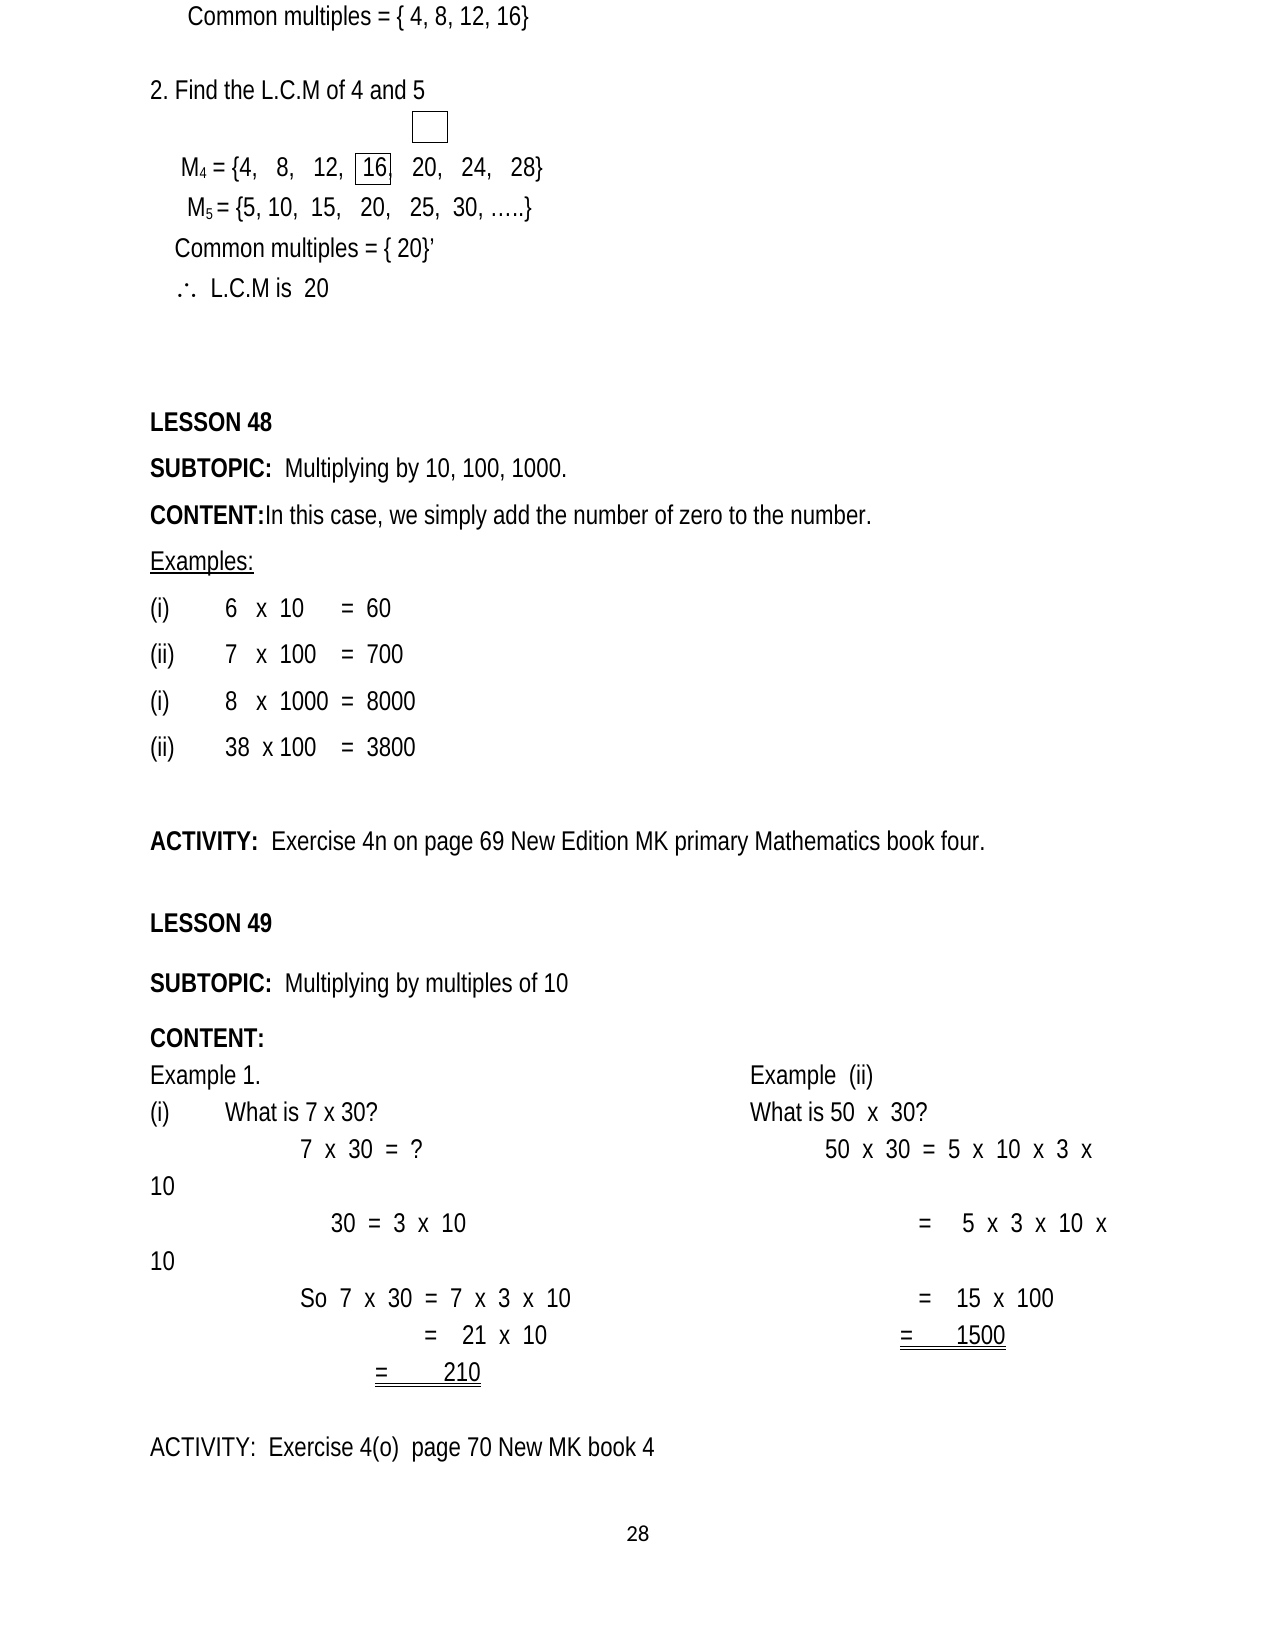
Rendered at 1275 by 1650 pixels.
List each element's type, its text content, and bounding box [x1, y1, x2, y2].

text 30 = 3 x 10 = 5 x 3 x 10 x 10 [150, 1208, 1125, 1276]
text CONTENT:In this case, we simply add the number of zero to the number. [150, 499, 1125, 530]
text LESSON 48 [150, 406, 1125, 437]
text SUBTOPIC: Multiplying by multiples of 10 [150, 967, 1125, 998]
text Common multiples = { 4, 8, 12, 16} [150, 0, 1125, 31]
text = 21 x 10 = 1500 [150, 1319, 1125, 1350]
text (ii) 7 x 100 = 700 [150, 638, 1125, 669]
text LESSON 49 [150, 907, 1125, 938]
text (i) 6 x 10 = 60 [150, 592, 1125, 623]
text (i) What is 7 x 30? What is 50 x 30? [150, 1096, 1125, 1127]
text So 7 x 30 = 7 x 3 x 10 = 15 x 100 [150, 1282, 1125, 1313]
text M5 = {5, 10, 15, 20, 25, 30, …..} [150, 191, 1125, 222]
text 2. Find the L.C.M of 4 and 5 [150, 74, 1125, 105]
list 38 x 100 = 3800 [150, 732, 1125, 763]
text 7 x 30 = ? 50 x 30 = 5 x 10 x 3 x 10 [150, 1133, 1125, 1201]
text = 210 [150, 1356, 1125, 1387]
text M4 = {4, 8, 12, 16, 20, 24, 28} [150, 151, 1125, 182]
list 8 x 1000 = 8000 [150, 685, 1125, 716]
text ACTIVITY: Exercise 4n on page 69 New Edition MK primary Mathematics book four. [150, 825, 1125, 856]
text ACTIVITY: Exercise 4(o) page 70 New MK book 4 [150, 1431, 1125, 1462]
text Common multiples = { 20}’ [150, 232, 1125, 263]
text SUBTOPIC: Multiplying by 10, 100, 1000. [150, 452, 1125, 483]
text Example 1. Example (ii) [150, 1059, 1125, 1090]
text L.C.M is 20 [150, 272, 1125, 303]
text Examples: [150, 545, 1125, 576]
text CONTENT: [150, 1022, 1125, 1053]
